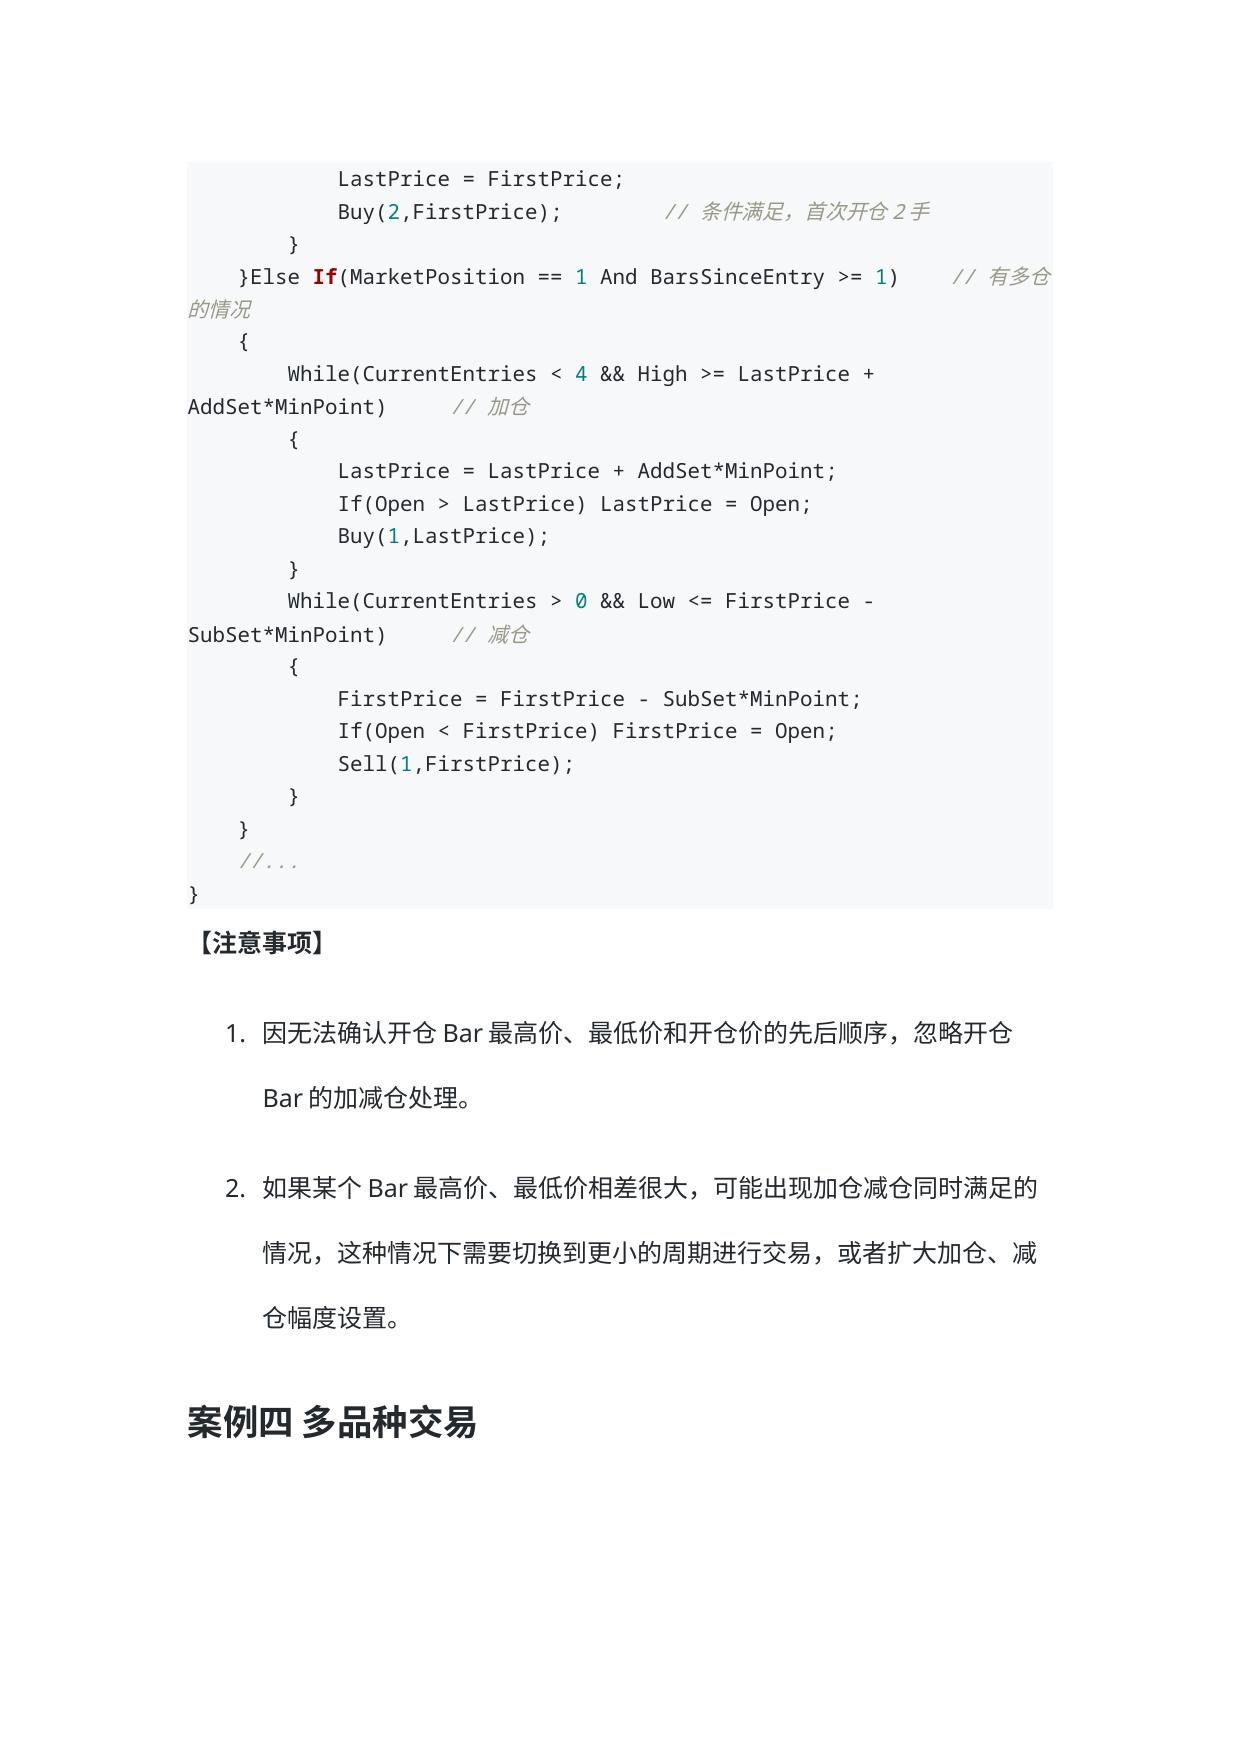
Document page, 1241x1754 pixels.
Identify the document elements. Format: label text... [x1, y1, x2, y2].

text //... [187, 844, 1053, 877]
text If(Open < FirstPrice) FirstPrice = Open; [187, 714, 1053, 747]
text If(Open > LastPrice) LastPrice = Open; [187, 487, 1053, 519]
text LastPrice = FirstPrice; [187, 162, 1053, 194]
text } [187, 877, 1053, 909]
text While(CurrentEntries < 4 && High >= LastPrice + AddSet*MinPoint) // 加仓 [187, 357, 1053, 422]
text { [187, 422, 1053, 454]
text LastPrice = LastPrice + AddSet*MinPoint; [187, 454, 1053, 487]
text } [187, 552, 1053, 584]
text } [187, 812, 1053, 844]
text { [187, 324, 1053, 357]
text Sell(1,FirstPrice); [187, 747, 1053, 779]
text 【注意事项】 [187, 909, 1053, 974]
text While(CurrentEntries > 0 && Low <= FirstPrice - SubSet*MinPoint) // 减仓 [187, 584, 1053, 649]
text } [187, 779, 1053, 812]
list 如果某个Bar最高价、最低价相差很大，可能出现加仓减仓同时满足的情况，这种情况下需要切换到更小的周期进行交易，或者扩大加仓、减仓幅度设置。 [225, 1154, 1053, 1349]
text { [187, 649, 1053, 682]
list 因无法确认开仓Bar最高价、最低价和开仓价的先后顺序，忽略开仓Bar的加减仓处理。 [225, 999, 1053, 1129]
text }Else If(MarketPosition == 1 And BarsSinceEntry >= 1) // 有多仓的情况 [187, 259, 1053, 324]
text FirstPrice = FirstPrice - SubSet*MinPoint; [187, 682, 1053, 714]
text 案例四 多品种交易 [187, 1387, 1053, 1452]
text Buy(2,FirstPrice); // 条件满足，首次开仓2手 [187, 194, 1053, 227]
text } [187, 227, 1053, 259]
text Buy(1,LastPrice); [187, 519, 1053, 552]
